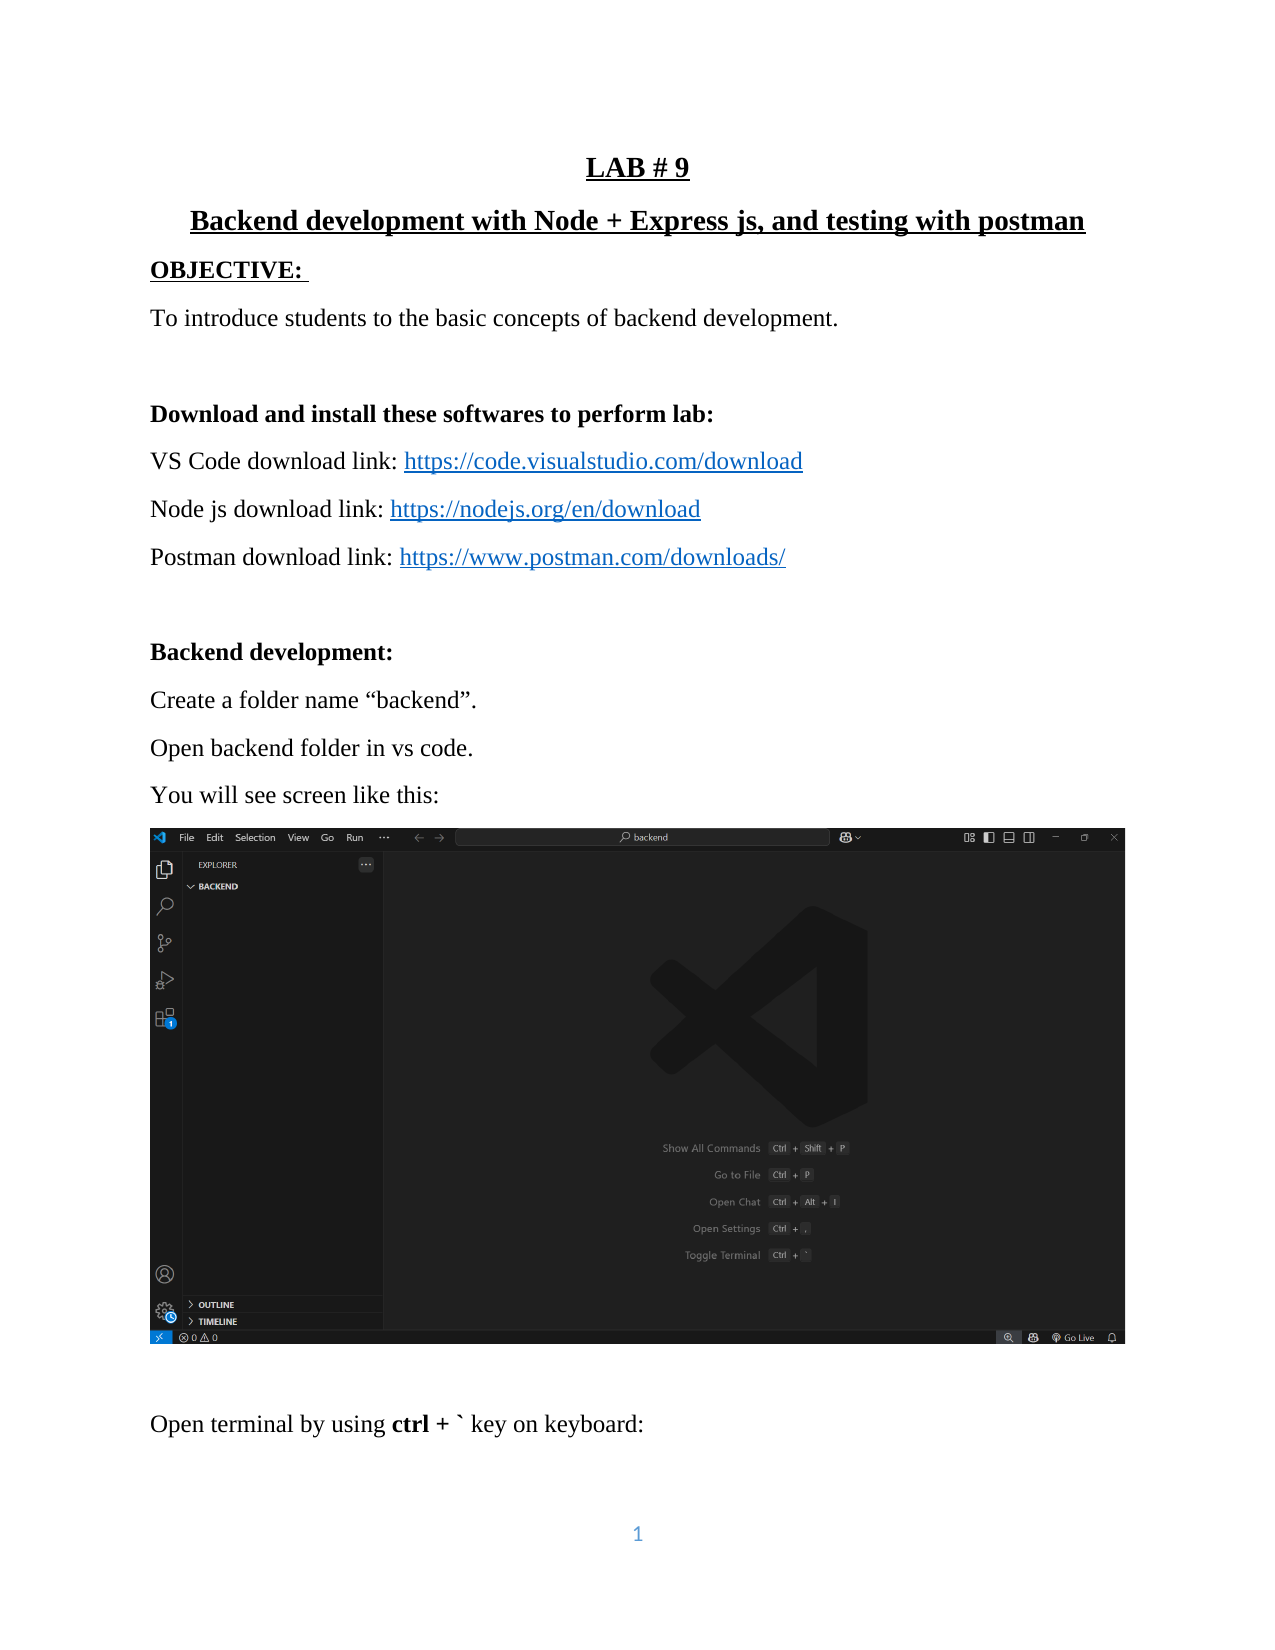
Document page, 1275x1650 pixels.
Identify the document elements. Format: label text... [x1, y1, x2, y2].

text To introduce students to the basic concepts of backend development. [150, 303, 1125, 332]
text You will see screen like this: [150, 780, 1125, 809]
text Backend development with Node + Express js, and testing with postman [150, 203, 1125, 236]
text LAB # 9 [150, 150, 1125, 183]
picture [150, 828, 1125, 1344]
text Open terminal by using ctrl + ` key on keyboard: [150, 1409, 1125, 1438]
text Open backend folder in vs code. [150, 733, 1125, 761]
text Create a folder name “backend”. [150, 685, 1125, 714]
text OBJECTIVE: [150, 256, 1125, 284]
text Postman download link: https://www.postman.com/downloads/ [150, 542, 1125, 571]
text Node js download link: https://nodejs.org/en/download [150, 494, 1125, 523]
text VS Code download link: https://code.visualstudio.com/download [150, 446, 1125, 475]
text Backend development: [150, 637, 1125, 666]
text Download and install these softwares to perform lab: [150, 399, 1125, 427]
